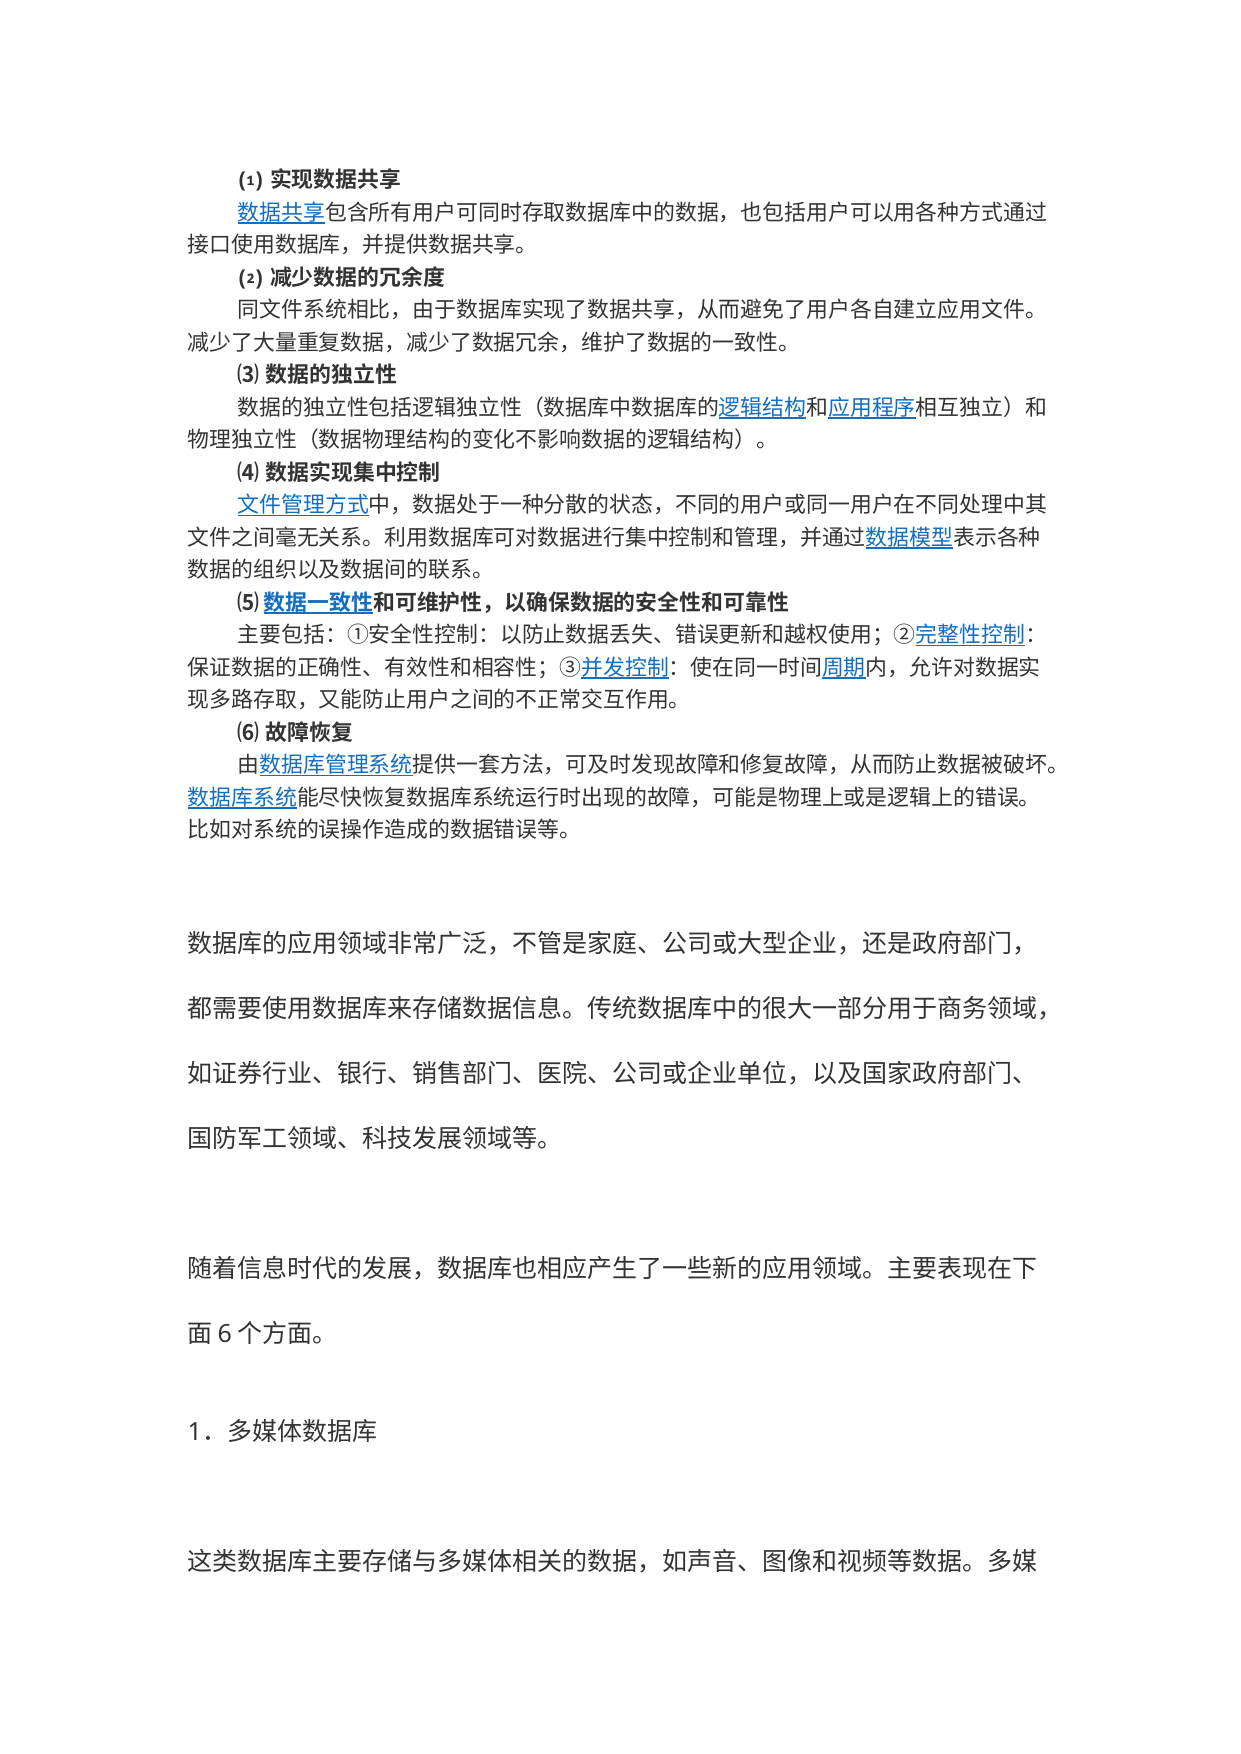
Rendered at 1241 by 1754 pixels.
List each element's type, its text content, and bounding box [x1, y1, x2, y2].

text 同文件系统相比，由于数据库实现了数据共享，从而避免了用户各自建立应用文件。减少了大量重复数据，减少了数据冗余，维护了数据的一致性。 [187, 292, 1053, 357]
text 数据的独立性包括逻辑独立性（数据库中数据库的逻辑结构和应用程序相互独立）和物理独立性（数据物理结构的变化不影响数据的逻辑结构）。 [187, 389, 1053, 454]
text ⑶ 数据的独立性 [187, 357, 1053, 389]
text ⑸数据一致性和可维护性，以确保数据的安全性和可靠性 [187, 584, 1053, 617]
text 数据库的应用领域非常广泛，不管是家庭、公司或大型企业，还是政府部门，都需要使用数据库来存储数据信息。传统数据库中的很大一部分用于商务领域，如证券行业、银行、销售部门、医院、公司或企业单位，以及国家政府部门、国防军工领域、科技发展领域等。 随着信息时代的发展，数据库也相应产生了一些新的应用领域。主要表现在下面6个方面。 [187, 909, 1053, 1364]
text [187, 1397, 1053, 1592]
text 数据共享包含所有用户可同时存取数据库中的数据，也包括用户可以用各种方式通过接口使用数据库，并提供数据共享。 [187, 194, 1053, 259]
text 由数据库管理系统提供一套方法，可及时发现故障和修复故障，从而防止数据被破坏。数据库系统能尽快恢复数据库系统运行时出现的故障，可能是物理上或是逻辑上的错误。比如对系统的误操作造成的数据错误等。 [187, 747, 1053, 844]
text 文件管理方式中，数据处于一种分散的状态，不同的用户或同一用户在不同处理中其文件之间毫无关系。利用数据库可对数据进行集中控制和管理，并通过数据模型表示各种数据的组织以及数据间的联系。 [187, 487, 1053, 584]
text 主要包括：①安全性控制：以防止数据丢失、错误更新和越权使用；②完整性控制：保证数据的正确性、有效性和相容性；③并发控制：使在同一时间周期内，允许对数据实现多路存取，又能防止用户之间的不正常交互作用。 [187, 617, 1053, 714]
text ⑴ 实现数据共享 [187, 162, 1053, 194]
text ⑹ 故障恢复 [187, 714, 1053, 747]
text ⑷ 数据实现集中控制 [187, 454, 1053, 487]
text ⑵ 减少数据的冗余度 [187, 259, 1053, 292]
